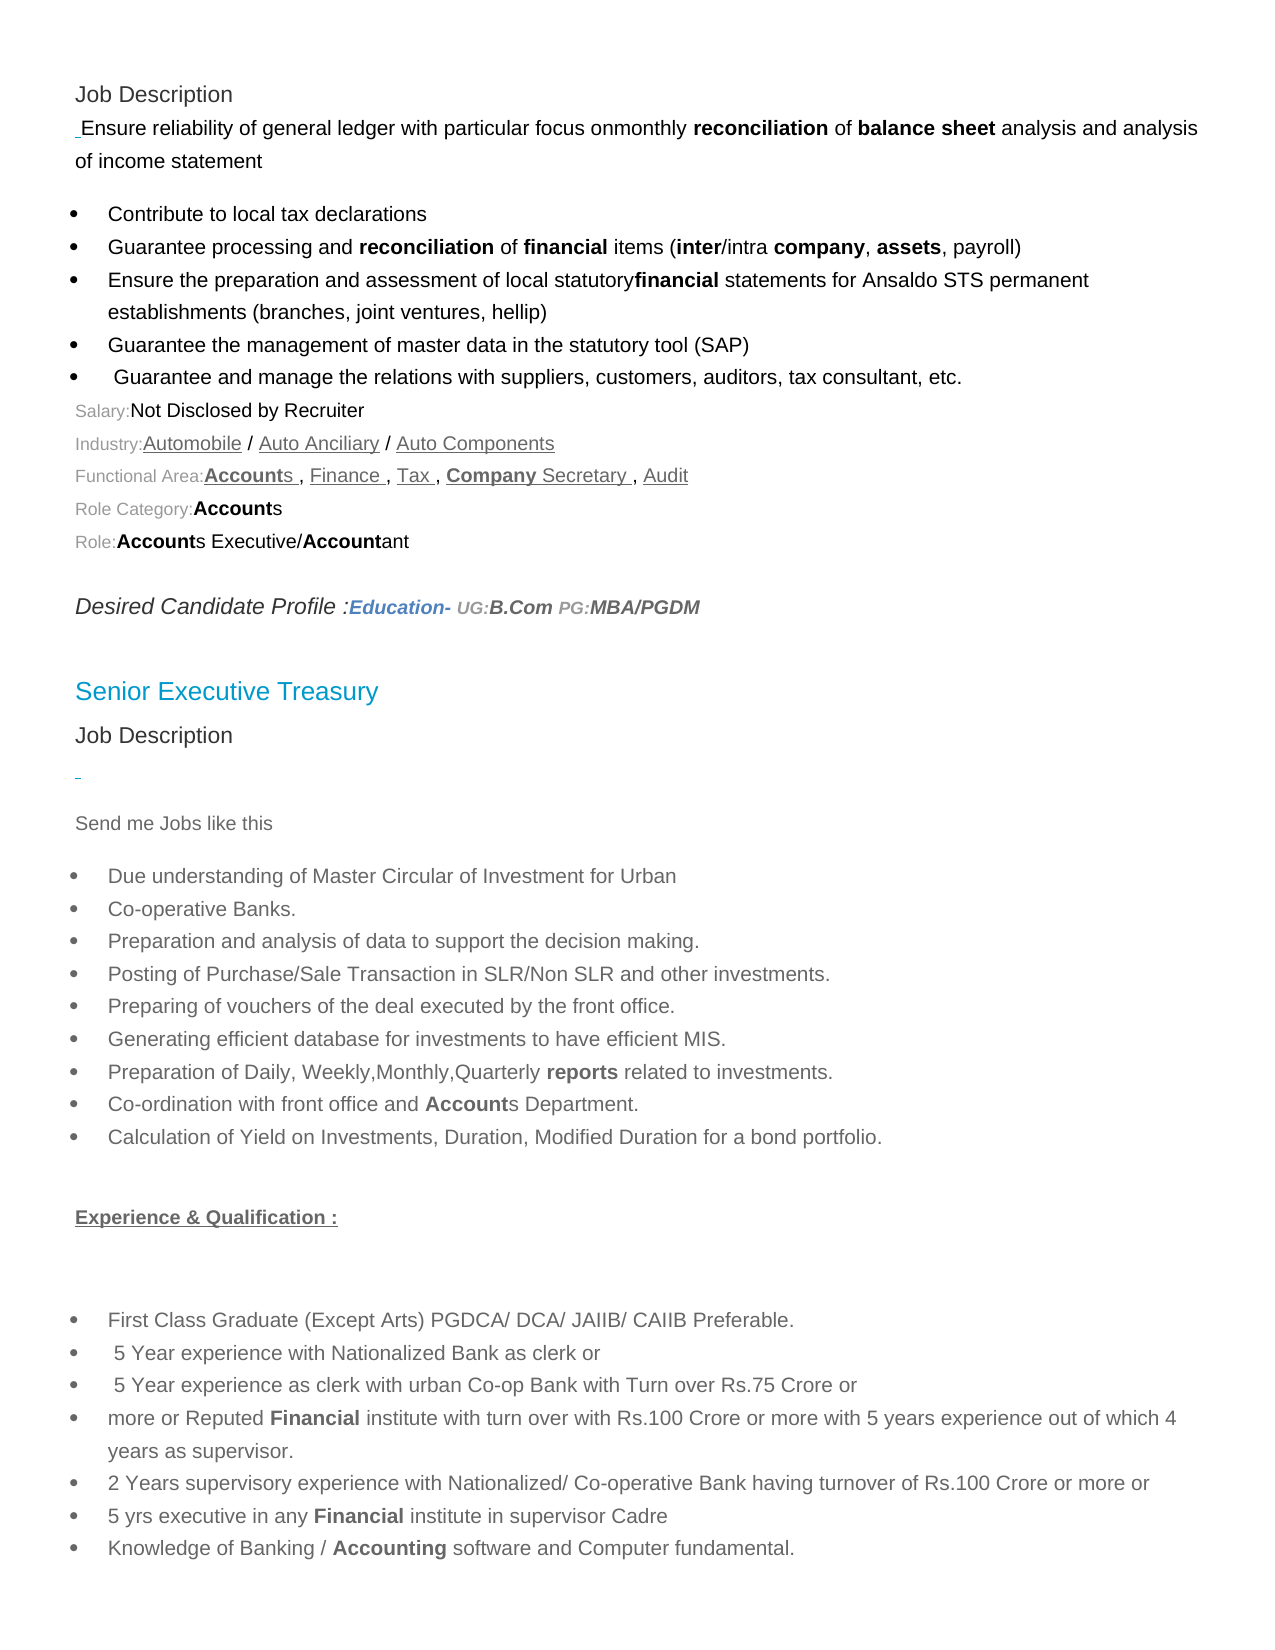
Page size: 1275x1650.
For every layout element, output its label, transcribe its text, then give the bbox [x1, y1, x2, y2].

list 5 yrs executive in any Financial institute in supervisor Cadre [70, 1495, 1200, 1528]
text Role Category:Accounts [75, 487, 1200, 520]
text Senior Executive Treasury [75, 676, 1200, 706]
list Guarantee the management of master data in the statutory tool (SAP) [70, 324, 1200, 357]
text Industry:Automobile / Auto Anciliary / Auto Components [75, 422, 1200, 454]
subtitle Job Description [75, 75, 1200, 108]
list Co-operative Banks. [70, 888, 1200, 921]
subtitle Job Description [75, 716, 1200, 748]
list Ensure the preparation and assessment of local statutoryfinancial statements for Ansaldo STS permanent establishments (branches, joint ventures, hellip) [70, 259, 1200, 324]
list First Class Graduate (Except Arts) PGDCA/ DCA/ JAIIB/ CAIIB Preferable. [70, 1299, 1200, 1332]
list Preparing of vouchers of the deal executed by the front office. [70, 986, 1200, 1018]
list Contribute to local tax declarations [70, 194, 1200, 226]
list Preparation and analysis of data to support the decision making. [70, 921, 1200, 953]
text Send me Jobs like this [75, 802, 1200, 834]
list Guarantee and manage the relations with suppliers, customers, auditors, tax consultant, etc. [70, 357, 1200, 389]
list Co-ordination with front office and Accounts Department. [70, 1084, 1200, 1116]
text Functional Area:Accounts , Finance , Tax , Company Secretary , Audit [75, 454, 1200, 487]
text Experience & Qualification : [75, 1199, 1200, 1228]
text Ensure reliability of general ledger with particular focus onmonthly reconciliation of balance sheet analysis and analysis of income statement [75, 108, 1200, 173]
list Posting of Purchase/Sale Transaction in SLR/Non SLR and other investments. [70, 953, 1200, 986]
list 2 Years supervisory experience with Nationalized/ Co-operative Bank having turnover of Rs.100 Crore or more or [70, 1462, 1200, 1495]
list Due understanding of Master Circular of Investment for Urban [70, 855, 1200, 888]
list 5 Year experience as clerk with urban Co-op Bank with Turn over Rs.75 Crore or [70, 1365, 1200, 1397]
list more or Reputed Financial institute with turn over with Rs.100 Crore or more with 5 years experience out of which 4 years as supervisor. [70, 1397, 1200, 1462]
list Calculation of Yield on Investments, Duration, Modified Duration for a bond portfolio. [70, 1116, 1200, 1149]
list Knowledge of Banking / Accounting software and Computer fundamental. [70, 1528, 1200, 1560]
text Role:Accounts Executive/Accountant [75, 520, 1200, 552]
list 5 Year experience with Nationalized Bank as clerk or [70, 1332, 1200, 1365]
list Generating efficient database for investments to have efficient MIS. [70, 1018, 1200, 1051]
subtitle Desired Candidate Profile :Education- UG:B.Com PG:MBA/PGDM [75, 593, 1200, 619]
text Salary:Not Disclosed by Recruiter [75, 389, 1200, 422]
list Preparation of Daily, Weekly,Monthly,Quarterly reports related to investments. [70, 1051, 1200, 1084]
list Guarantee processing and reconciliation of financial items (inter/intra company, assets, payroll) [70, 226, 1200, 259]
